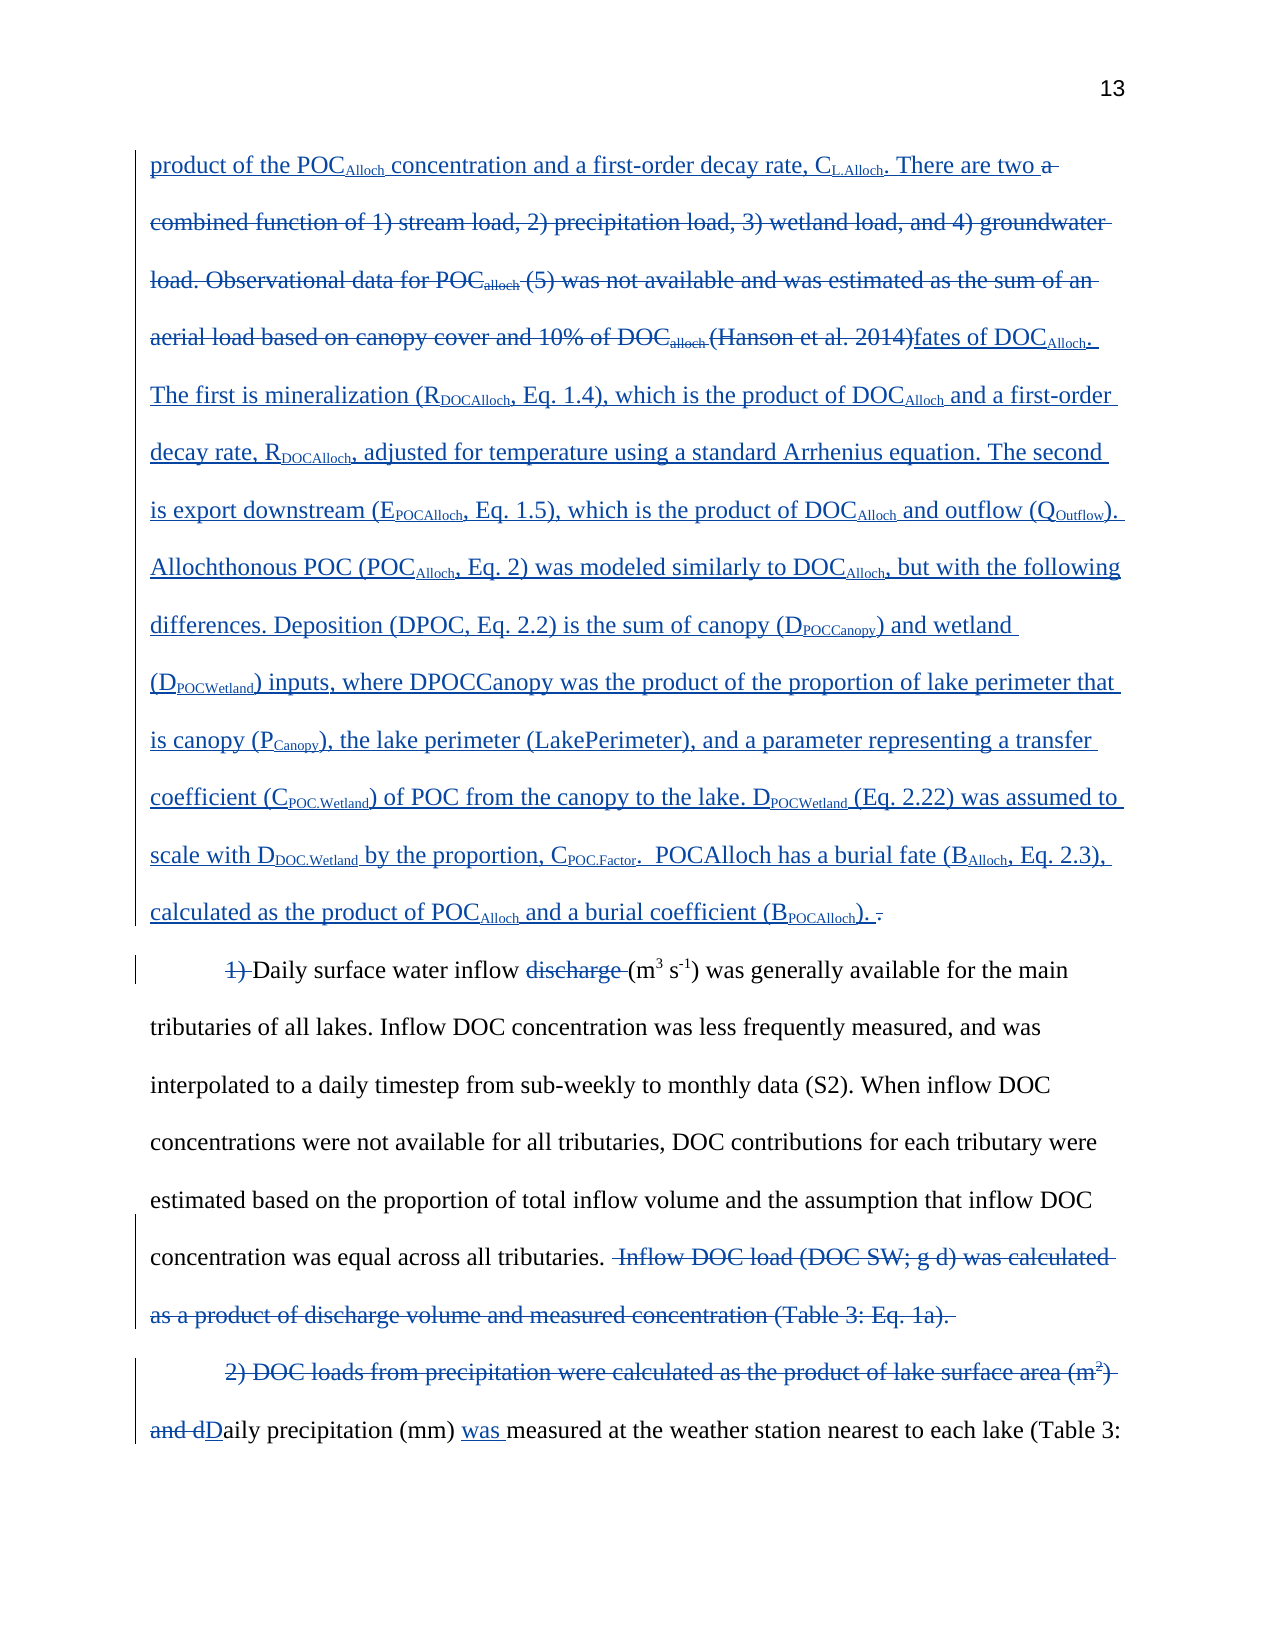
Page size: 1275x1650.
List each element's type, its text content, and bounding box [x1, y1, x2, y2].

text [150, 1357, 1125, 1444]
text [150, 150, 1125, 926]
text Daily surface water inflow (m3 s-1) was generally available for the main tributaries of all lakes. Inflow DOC concentration was less frequently measured, and was interpolated to a daily timestep from sub-weekly to monthly data (S2). When inflow DOC concentrations were not available for all tributaries, DOC contributions for each tributary were estimated based on the proportion of total inflow volume and the assumption that inflow DOC concentration was equal across all tributaries. [150, 955, 1125, 1329]
